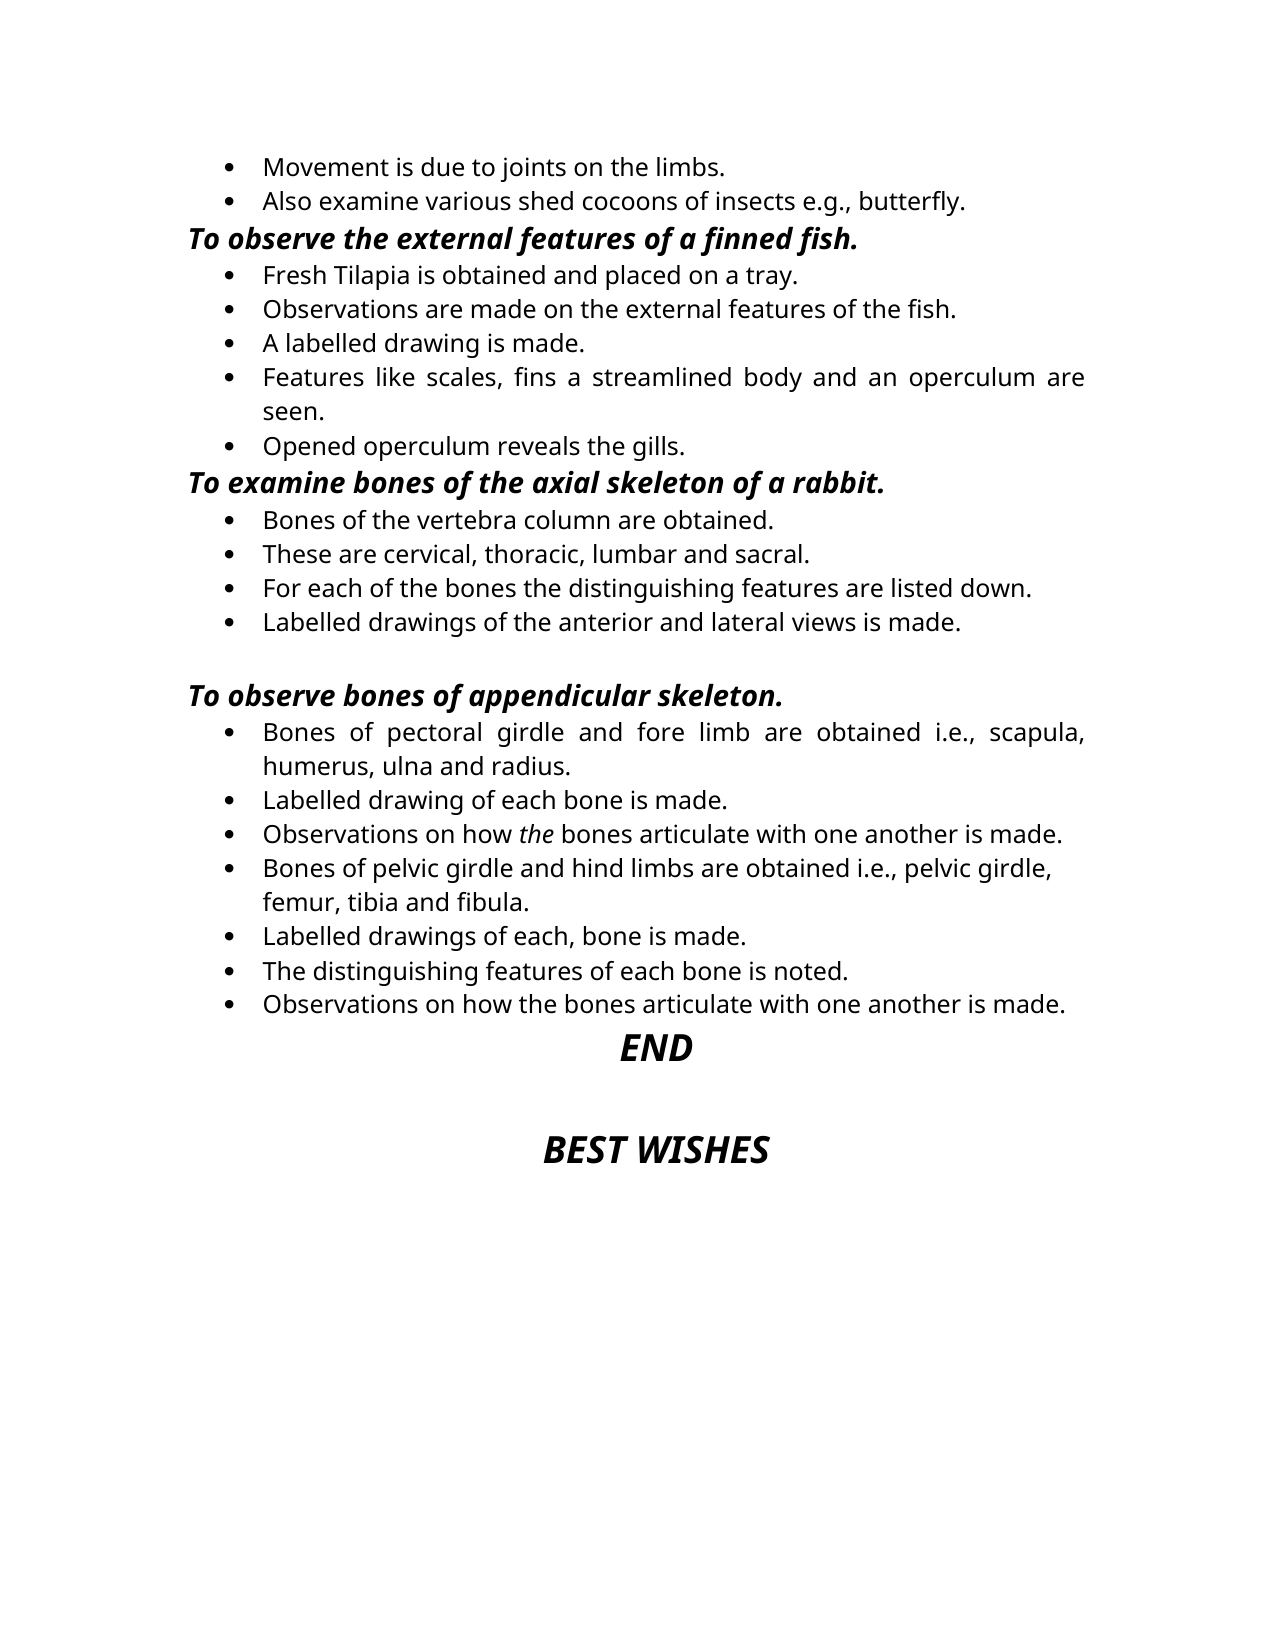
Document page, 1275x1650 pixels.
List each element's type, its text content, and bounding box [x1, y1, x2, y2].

list Observations on how the bones articulate with one another is made. [225, 825, 1087, 859]
list Features like scales, fins a streamlined body and an operculum are seen. [225, 367, 1087, 436]
list Movement is due to joints on the limbs. [225, 150, 1087, 184]
text BEST WISHES [225, 1132, 1088, 1183]
text To observe bones of appendicular skeleton. [187, 683, 1087, 723]
list Labelled drawings of each, bone is made. [225, 927, 1088, 961]
list A labelled drawing is made. [225, 332, 1087, 366]
list Bones of pectoral girdle and fore limb are obtained i.e., scapula, humerus, ulna and radius. [225, 723, 1087, 791]
list Also examine various shed cocoons of insects e.g., butterfly. [225, 186, 1087, 220]
list Labelled drawings of the anterior and lateral views is made. [225, 613, 1087, 647]
list These are cervical, thoracic, lumbar and sacral. [225, 544, 1087, 579]
list Fresh Tilapia is obtained and placed on a tray. [225, 260, 1087, 294]
list Bones of the vertebra column are obtained. [225, 510, 1087, 544]
list Observations on how the bones articulate with one another is made. [225, 995, 1088, 1029]
text END [225, 1029, 1088, 1081]
text To examine bones of the axial skeleton of a rabbit. [187, 470, 1087, 510]
text To observe the external features of a finned fish. [187, 220, 1086, 260]
list For each of the bones the distinguishing features are listed down. [225, 579, 1087, 613]
list Labelled drawing of each bone is made. [225, 791, 1087, 825]
list Opened operculum reveals the gills. [225, 436, 1087, 469]
list The distinguishing features of each bone is noted. [225, 961, 1088, 995]
list Bones of pelvic girdle and hind limbs are obtained i.e., pelvic girdle, femur, tibia and fibula. [225, 859, 1088, 927]
list Observations are made on the external features of the fish. [225, 296, 1087, 330]
